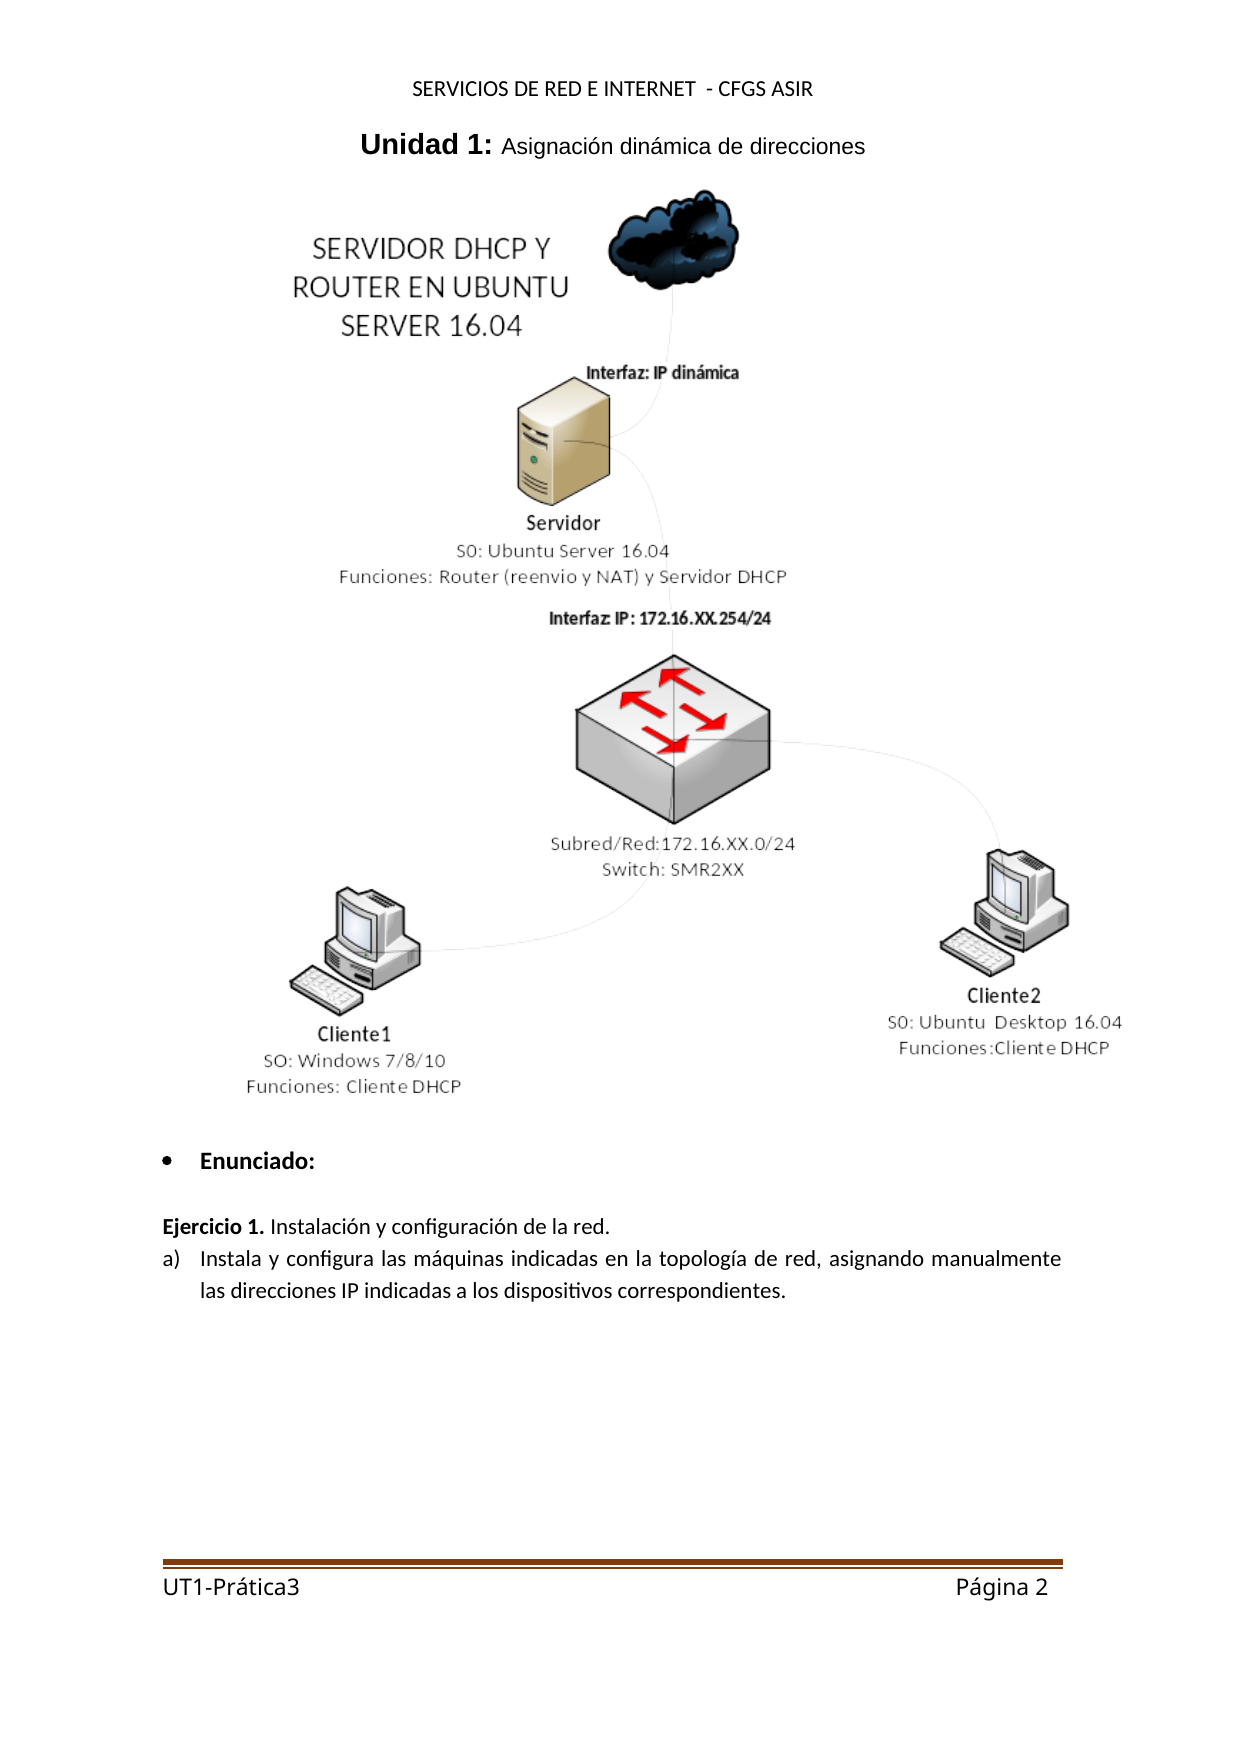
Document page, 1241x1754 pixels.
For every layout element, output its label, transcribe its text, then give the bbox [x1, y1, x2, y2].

list Enunciado: [162, 1145, 1063, 1176]
list Ejercicio 1. Instalación y configuración de la red. [162, 1212, 1063, 1240]
list Instala y configura las máquinas indicadas en la topología de red, asignando manualmente las direcciones IP indicadas a los dispositivos correspondientes. [162, 1244, 1063, 1305]
